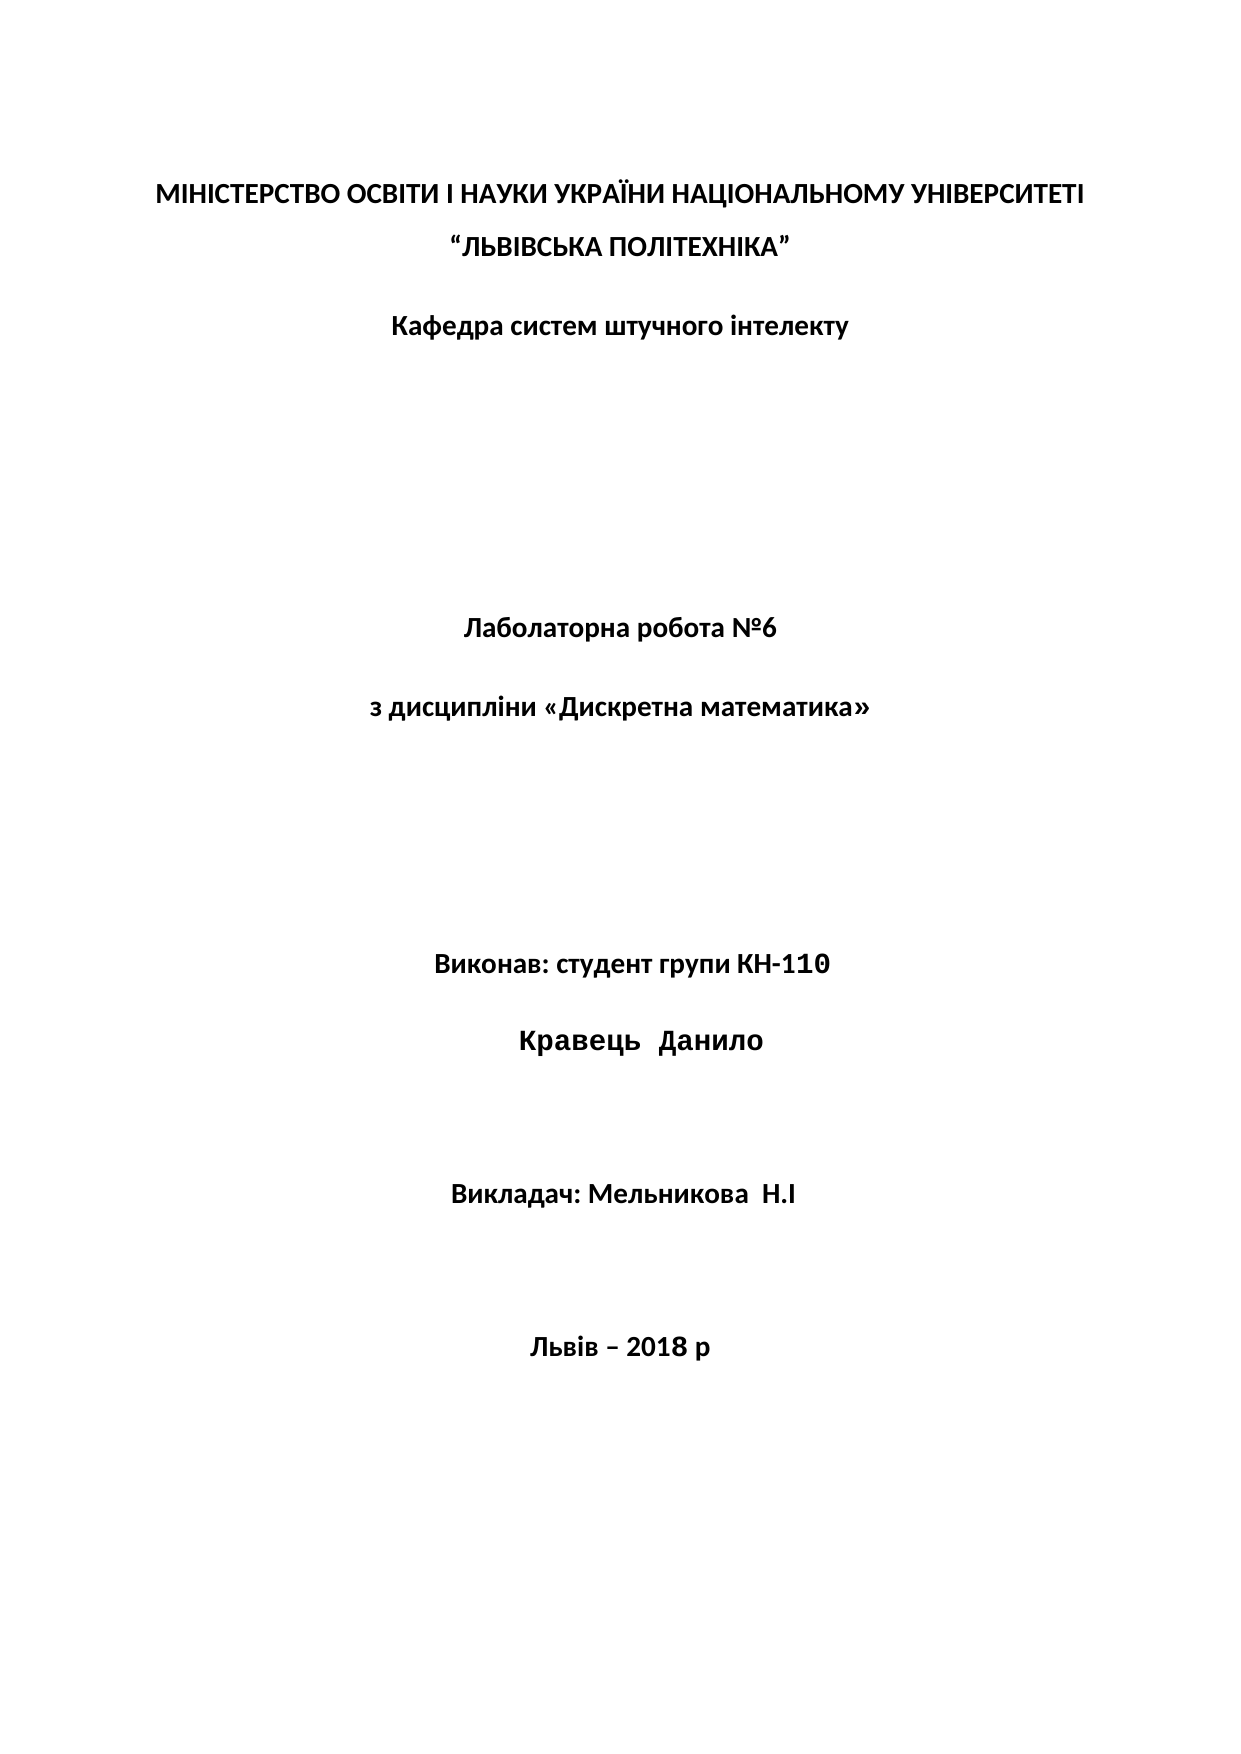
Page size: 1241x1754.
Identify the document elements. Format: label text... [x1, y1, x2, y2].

text Кравець Данило [445, 1026, 1090, 1059]
text Викладач: Мельникова Н.І [150, 1175, 1090, 1211]
text Виконав: студент групи КН-110 [150, 945, 1090, 982]
text Кафедра систем штучного інтелекту [150, 307, 1090, 342]
text МІНІСТЕРСТВО ОСВІТИ І НАУКИ УКРАЇНИ НАЦІОНАЛЬНОМУ УНІВЕРСИТЕТІ “ЛЬВІВСЬКА ПОЛІТЕХНІКА” [150, 175, 1090, 264]
text Лаболаторна робота №6 [150, 609, 1090, 645]
text з дисципліни «Дискретна математика» [150, 688, 1090, 725]
text Львів – 2018 р [150, 1328, 1090, 1365]
